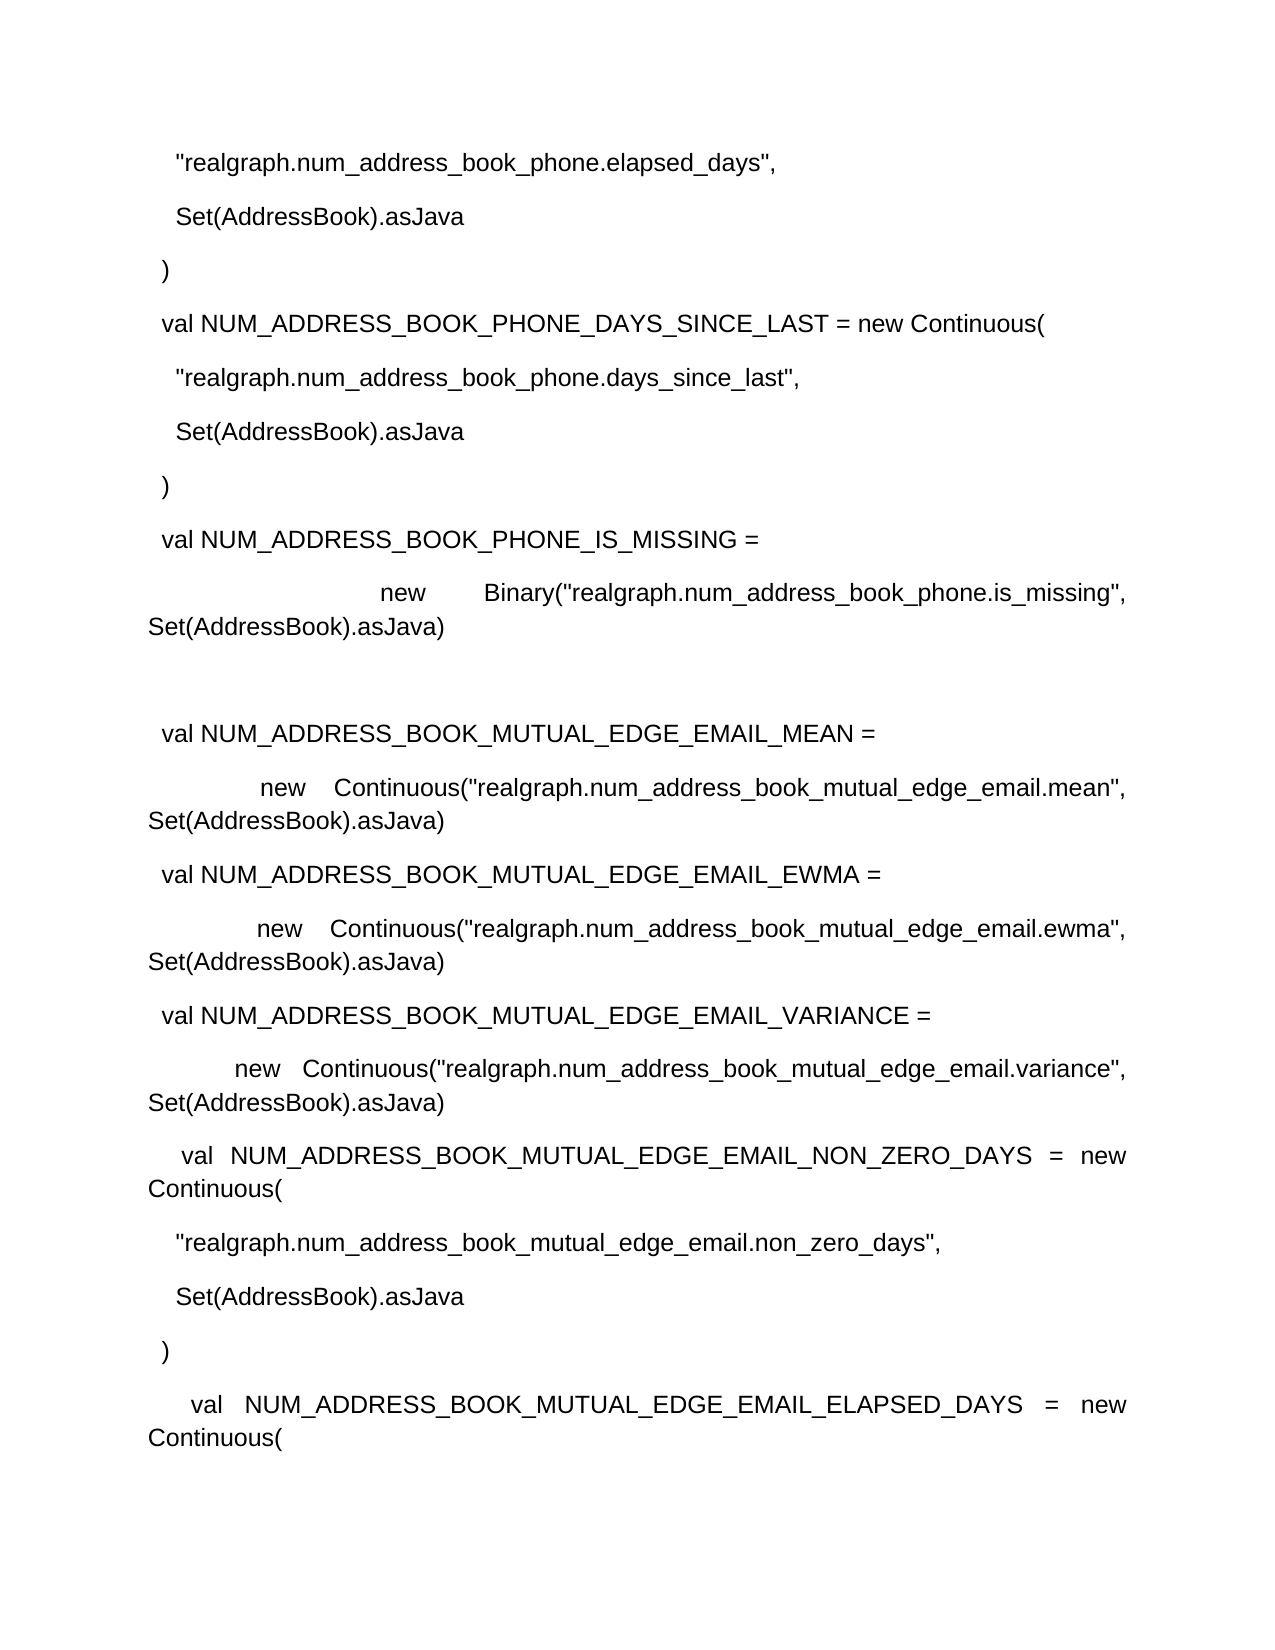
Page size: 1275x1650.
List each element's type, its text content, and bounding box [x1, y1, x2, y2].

text new Continuous("realgraph.num_address_book_mutual_edge_email.mean", Set(AddressBook).asJava) [148, 773, 1127, 835]
text ) [148, 471, 1127, 499]
text val NUM_ADDRESS_BOOK_PHONE_IS_MISSING = [148, 524, 1127, 553]
text val NUM_ADDRESS_BOOK_MUTUAL_EDGE_EMAIL_VARIANCE = [148, 1001, 1127, 1029]
text "realgraph.num_address_book_phone.days_since_last", [148, 363, 1127, 392]
text val NUM_ADDRESS_BOOK_PHONE_DAYS_SINCE_LAST = new Continuous( [148, 309, 1127, 338]
text new Continuous("realgraph.num_address_book_mutual_edge_email.ewma", Set(AddressBook).asJava) [148, 914, 1127, 976]
text Set(AddressBook).asJava [148, 1282, 1127, 1311]
text ) [148, 255, 1127, 284]
text new Binary("realgraph.num_address_book_phone.is_missing", Set(AddressBook).asJava) [148, 578, 1127, 640]
text Set(AddressBook).asJava [148, 201, 1127, 230]
text ) [148, 1336, 1127, 1365]
text "realgraph.num_address_book_mutual_edge_email.non_zero_days", [148, 1228, 1127, 1257]
text val NUM_ADDRESS_BOOK_MUTUAL_EDGE_EMAIL_MEAN = [148, 719, 1127, 748]
text val NUM_ADDRESS_BOOK_MUTUAL_EDGE_EMAIL_EWMA = [148, 860, 1127, 889]
text new Continuous("realgraph.num_address_book_mutual_edge_email.variance", Set(AddressBook).asJava) [148, 1054, 1127, 1116]
text Set(AddressBook).asJava [148, 417, 1127, 446]
text val NUM_ADDRESS_BOOK_MUTUAL_EDGE_EMAIL_NON_ZERO_DAYS = new Continuous( [148, 1141, 1127, 1203]
text val NUM_ADDRESS_BOOK_MUTUAL_EDGE_EMAIL_ELAPSED_DAYS = new Continuous( [148, 1390, 1127, 1452]
text "realgraph.num_address_book_phone.elapsed_days", [148, 148, 1127, 176]
